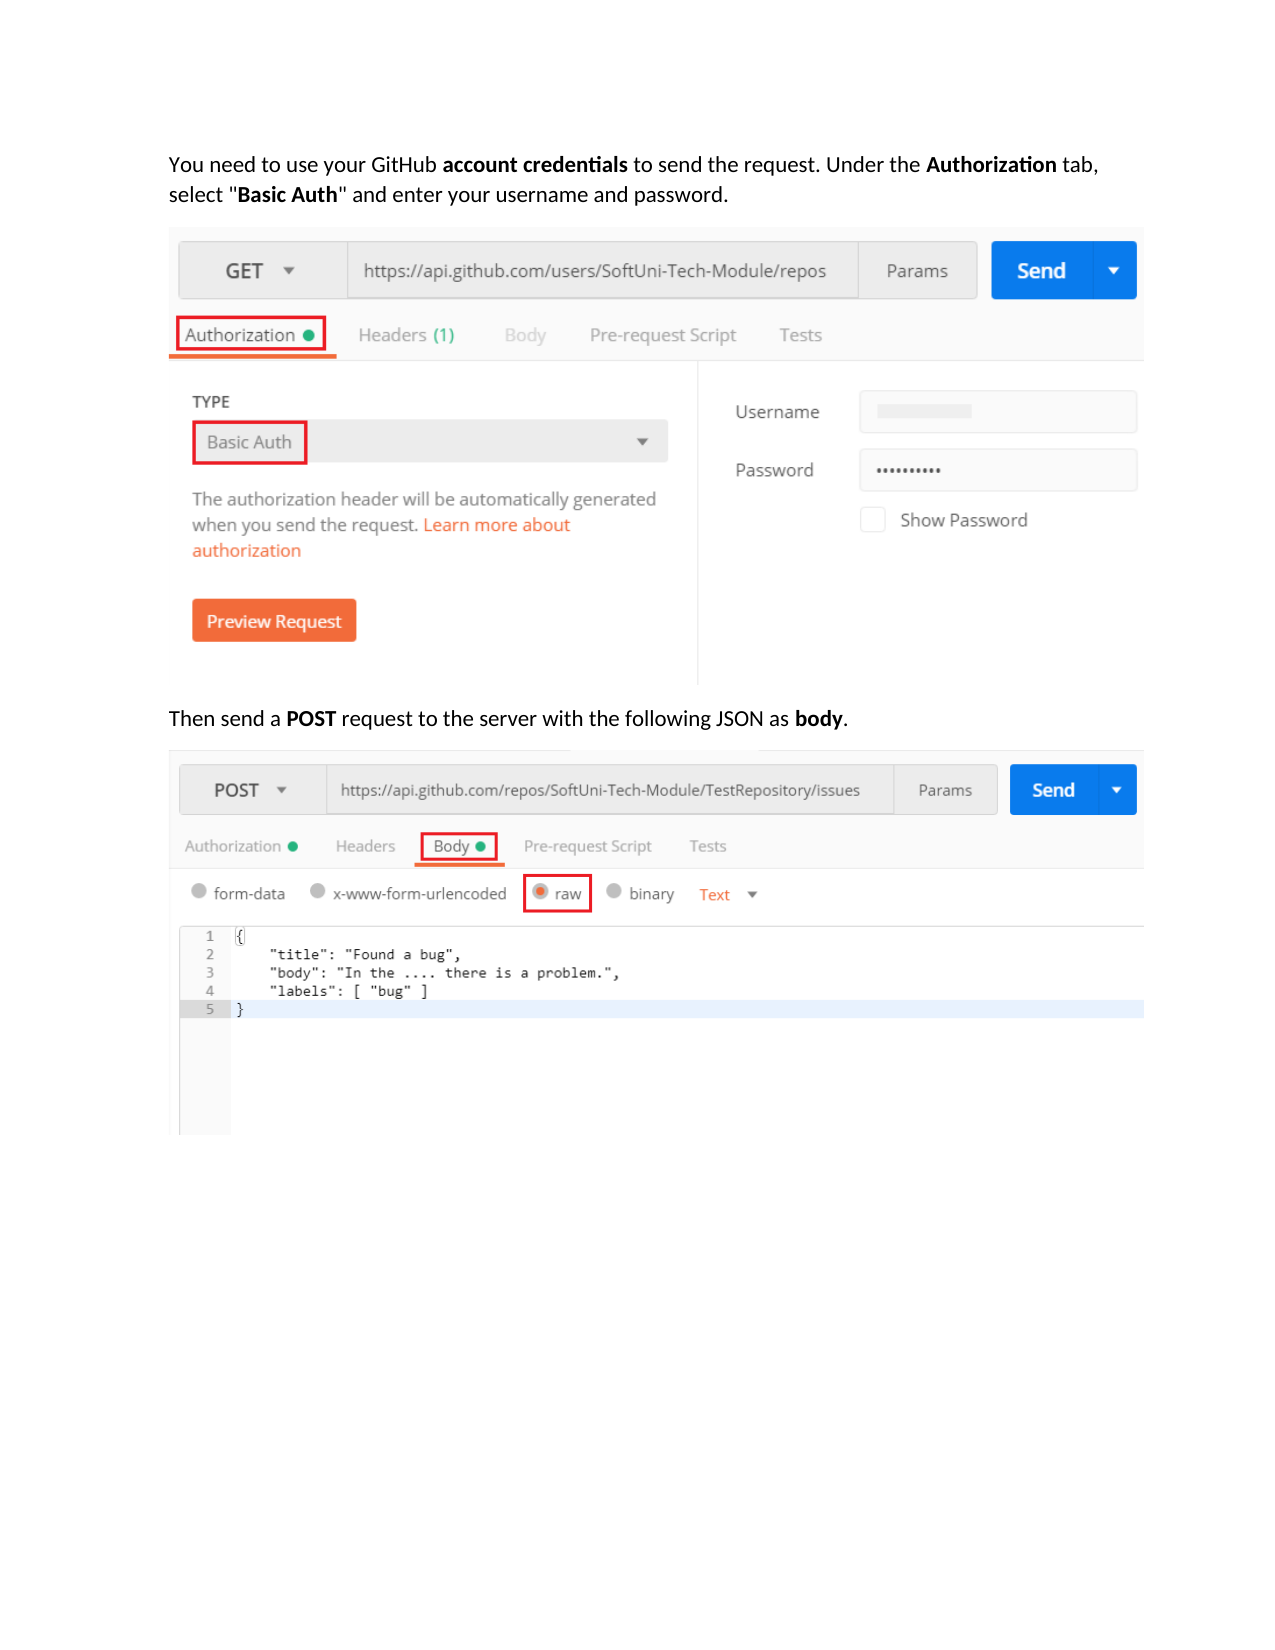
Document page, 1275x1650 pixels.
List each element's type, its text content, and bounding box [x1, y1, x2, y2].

text Then send a POST request to the server with the following JSON as body. [169, 704, 1125, 732]
picture [168, 750, 1144, 1135]
picture [168, 227, 1144, 685]
text You need to use your GitHub account credentials to send the request. Under the Authorization tab, select "Basic Auth" and enter your username and password. [169, 150, 1125, 208]
